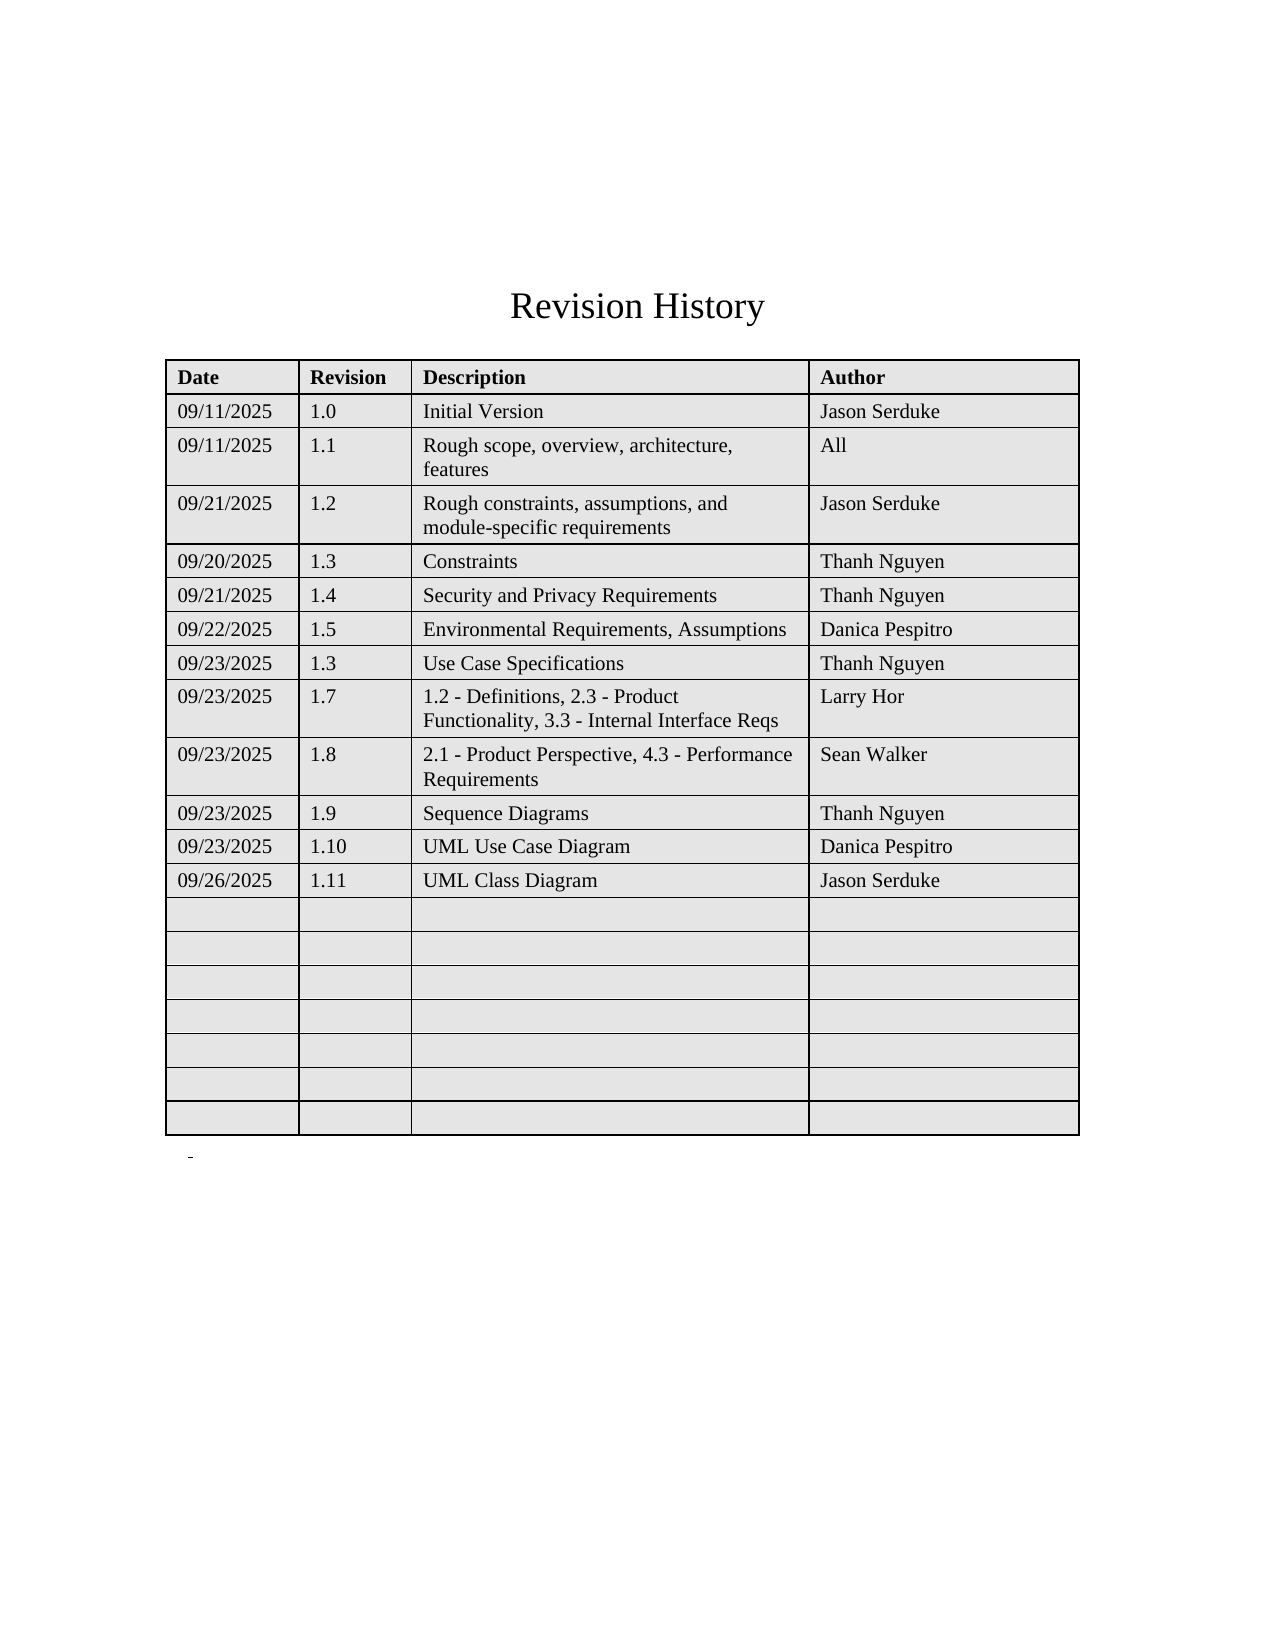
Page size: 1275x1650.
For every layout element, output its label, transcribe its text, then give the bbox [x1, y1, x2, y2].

table_cell Jason Serduke [810, 486, 1078, 543]
table_cell Environmental Requirements, Assumptions [412, 612, 808, 645]
table_cell [810, 1034, 1078, 1066]
table_cell [167, 1068, 298, 1100]
table_cell [300, 1034, 411, 1066]
table_cell 1.9 [300, 796, 411, 829]
table_cell 1.3 [300, 646, 411, 679]
table_cell [412, 1034, 808, 1066]
table_cell 09/23/2025 [167, 830, 298, 863]
table_cell 09/21/2025 [167, 486, 298, 543]
table_cell Thanh Nguyen [810, 545, 1078, 577]
table_cell [412, 932, 808, 964]
table_cell All [810, 428, 1078, 485]
table_cell [300, 1068, 411, 1100]
table_cell 09/23/2025 [167, 680, 298, 737]
table_cell 09/26/2025 [167, 864, 298, 897]
table_cell [810, 1102, 1078, 1134]
table_cell 1.4 [300, 578, 411, 611]
table_cell 1.5 [300, 612, 411, 645]
table_cell [300, 1102, 411, 1134]
table_cell [412, 1068, 808, 1100]
table_cell [810, 1068, 1078, 1100]
table_cell [167, 1034, 298, 1066]
table_cell [810, 966, 1078, 998]
table_cell Thanh Nguyen [810, 646, 1078, 679]
table_cell [300, 932, 411, 964]
table_header Revision [300, 361, 411, 393]
table_cell 09/21/2025 [167, 578, 298, 611]
table_cell [412, 1000, 808, 1032]
table_cell [300, 1000, 411, 1032]
table_header Author [810, 361, 1078, 393]
table_cell Jason Serduke [810, 395, 1078, 427]
table_cell 1.2 - Definitions, 2.3 - Product Functionality, 3.3 - Internal Interface Reqs [412, 680, 808, 737]
table_cell 09/11/2025 [167, 428, 298, 485]
table_cell 1.2 [300, 486, 411, 543]
table_cell 09/11/2025 [167, 395, 298, 427]
table_cell Security and Privacy Requirements [412, 578, 808, 611]
table_cell 2.1 - Product Perspective, 4.3 - Performance Requirements [412, 738, 808, 795]
table_cell Danica Pespitro [810, 612, 1078, 645]
table_cell Initial Version [412, 395, 808, 427]
table_cell 09/22/2025 [167, 612, 298, 645]
table_cell 1.0 [300, 395, 411, 427]
table_cell 09/23/2025 [167, 738, 298, 795]
table_cell Jason Serduke [810, 864, 1078, 897]
table_cell Constraints [412, 545, 808, 577]
table_header Date [167, 361, 298, 393]
table_cell 1.11 [300, 864, 411, 897]
table_cell [167, 932, 298, 964]
table_cell [810, 898, 1078, 931]
table_cell [412, 1102, 808, 1134]
table_cell Sequence Diagrams [412, 796, 808, 829]
table_cell Sean Walker [810, 738, 1078, 795]
table_cell Larry Hor [810, 680, 1078, 737]
table_cell Danica Pespitro [810, 830, 1078, 863]
table_cell [167, 1000, 298, 1032]
table_cell 09/23/2025 [167, 646, 298, 679]
table_cell 1.3 [300, 545, 411, 577]
table_cell UML Use Case Diagram [412, 830, 808, 863]
table_cell [810, 932, 1078, 964]
table_cell [167, 966, 298, 998]
table_cell 09/20/2025 [167, 545, 298, 577]
table_cell 1.1 [300, 428, 411, 485]
table_cell 1.8 [300, 738, 411, 795]
table_cell [167, 1102, 298, 1134]
table_cell 09/23/2025 [167, 796, 298, 829]
table_cell Rough constraints, assumptions, and module-specific requirements [412, 486, 808, 543]
text Revision History [187, 283, 1087, 326]
table_cell [300, 898, 411, 931]
table_cell Rough scope, overview, architecture, features [412, 428, 808, 485]
table_cell UML Class Diagram [412, 864, 808, 897]
table_header Description [412, 361, 808, 393]
table_cell Thanh Nguyen [810, 578, 1078, 611]
table_cell [300, 966, 411, 998]
table_cell Use Case Specifications [412, 646, 808, 679]
table_cell [412, 966, 808, 998]
table_cell Thanh Nguyen [810, 796, 1078, 829]
table_cell [412, 898, 808, 931]
table_cell [167, 898, 298, 931]
table_cell 1.7 [300, 680, 411, 737]
table_cell [810, 1000, 1078, 1032]
table_cell 1.10 [300, 830, 411, 863]
